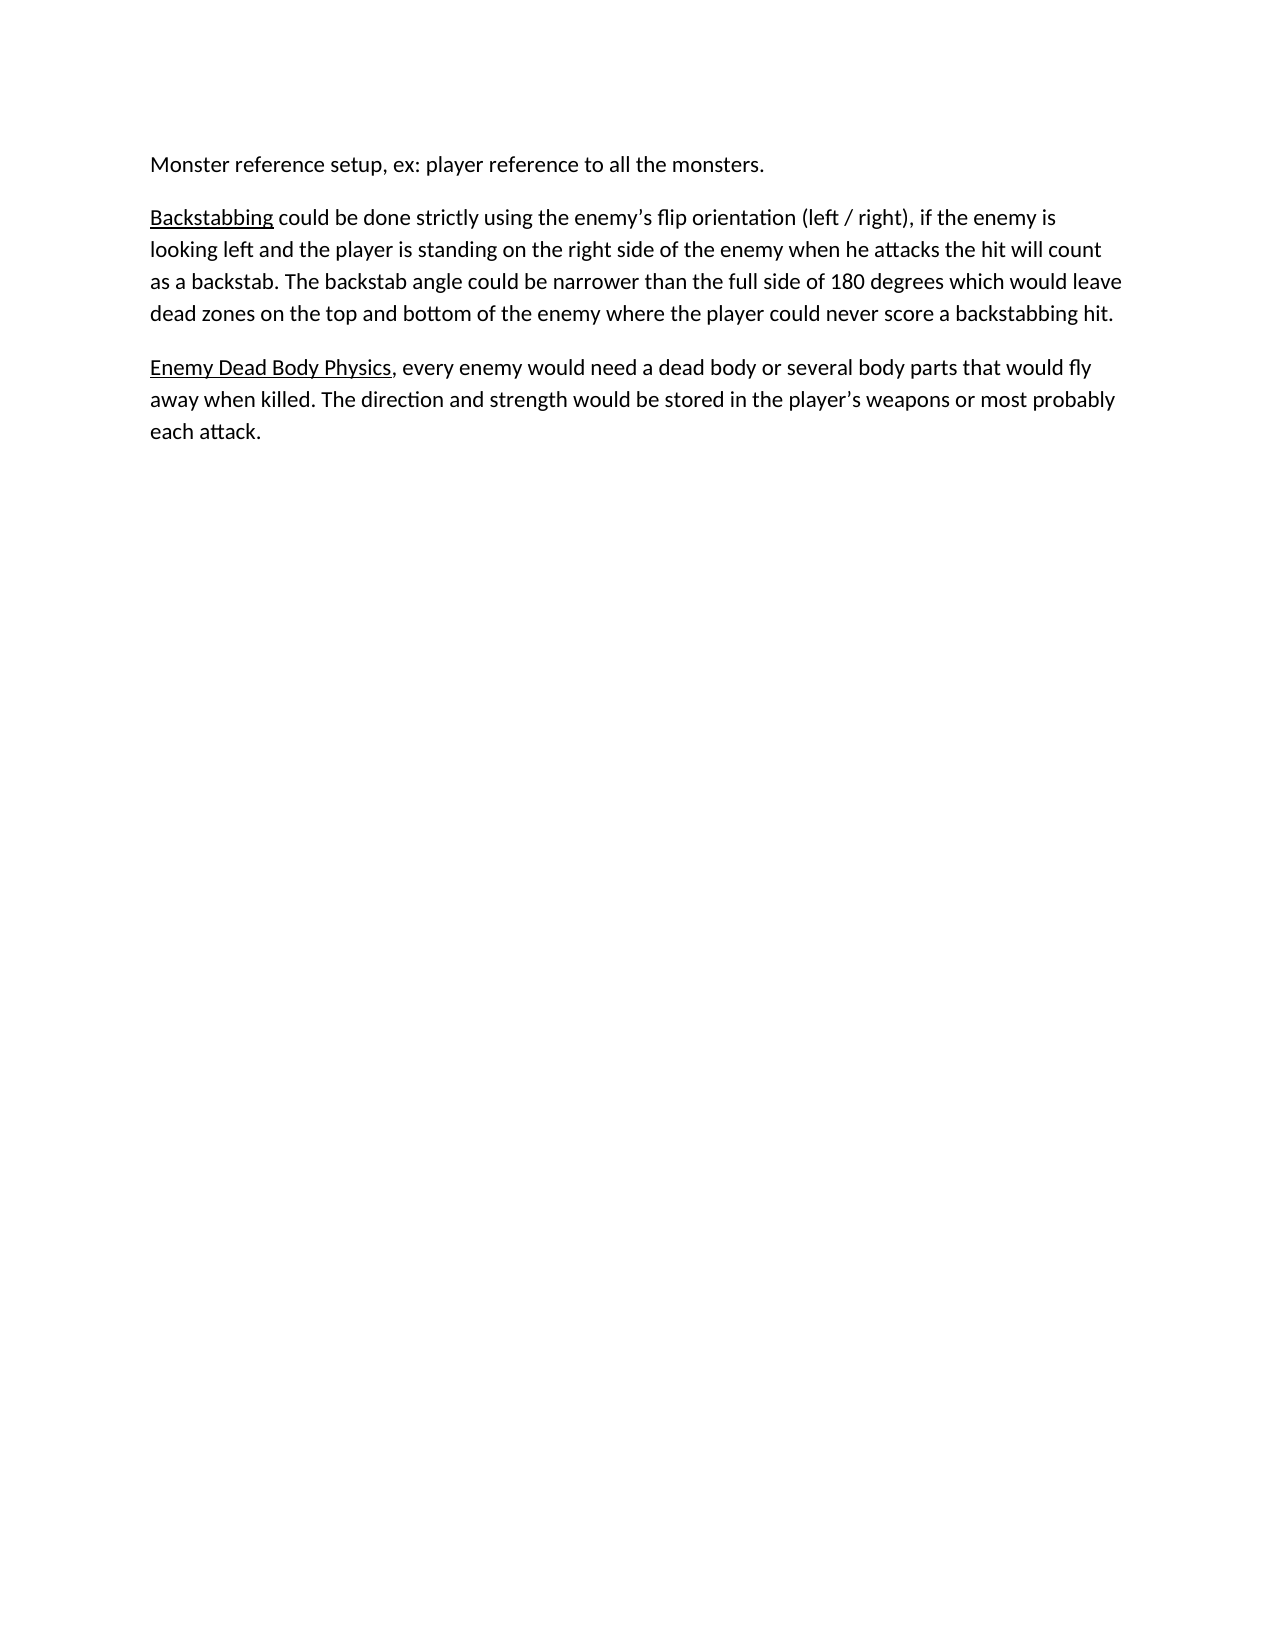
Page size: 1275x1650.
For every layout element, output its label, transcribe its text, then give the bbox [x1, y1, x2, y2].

text Backstabbing could be done strictly using the enemy’s flip orientation (left / right), if the enemy is looking left and the player is standing on the right side of the enemy when he attacks the hit will count as a backstab. The backstab angle could be narrower than the full side of 180 degrees which would leave dead zones on the top and bottom of the enemy where the player could never score a backstabbing hit. [150, 203, 1125, 328]
text Monster reference setup, ex: player reference to all the monsters. [150, 150, 1125, 178]
text Enemy Dead Body Physics, every enemy would need a dead body or several body parts that would fly away when killed. The direction and strength would be stored in the player’s weapons or most probably each attack. [150, 353, 1125, 445]
